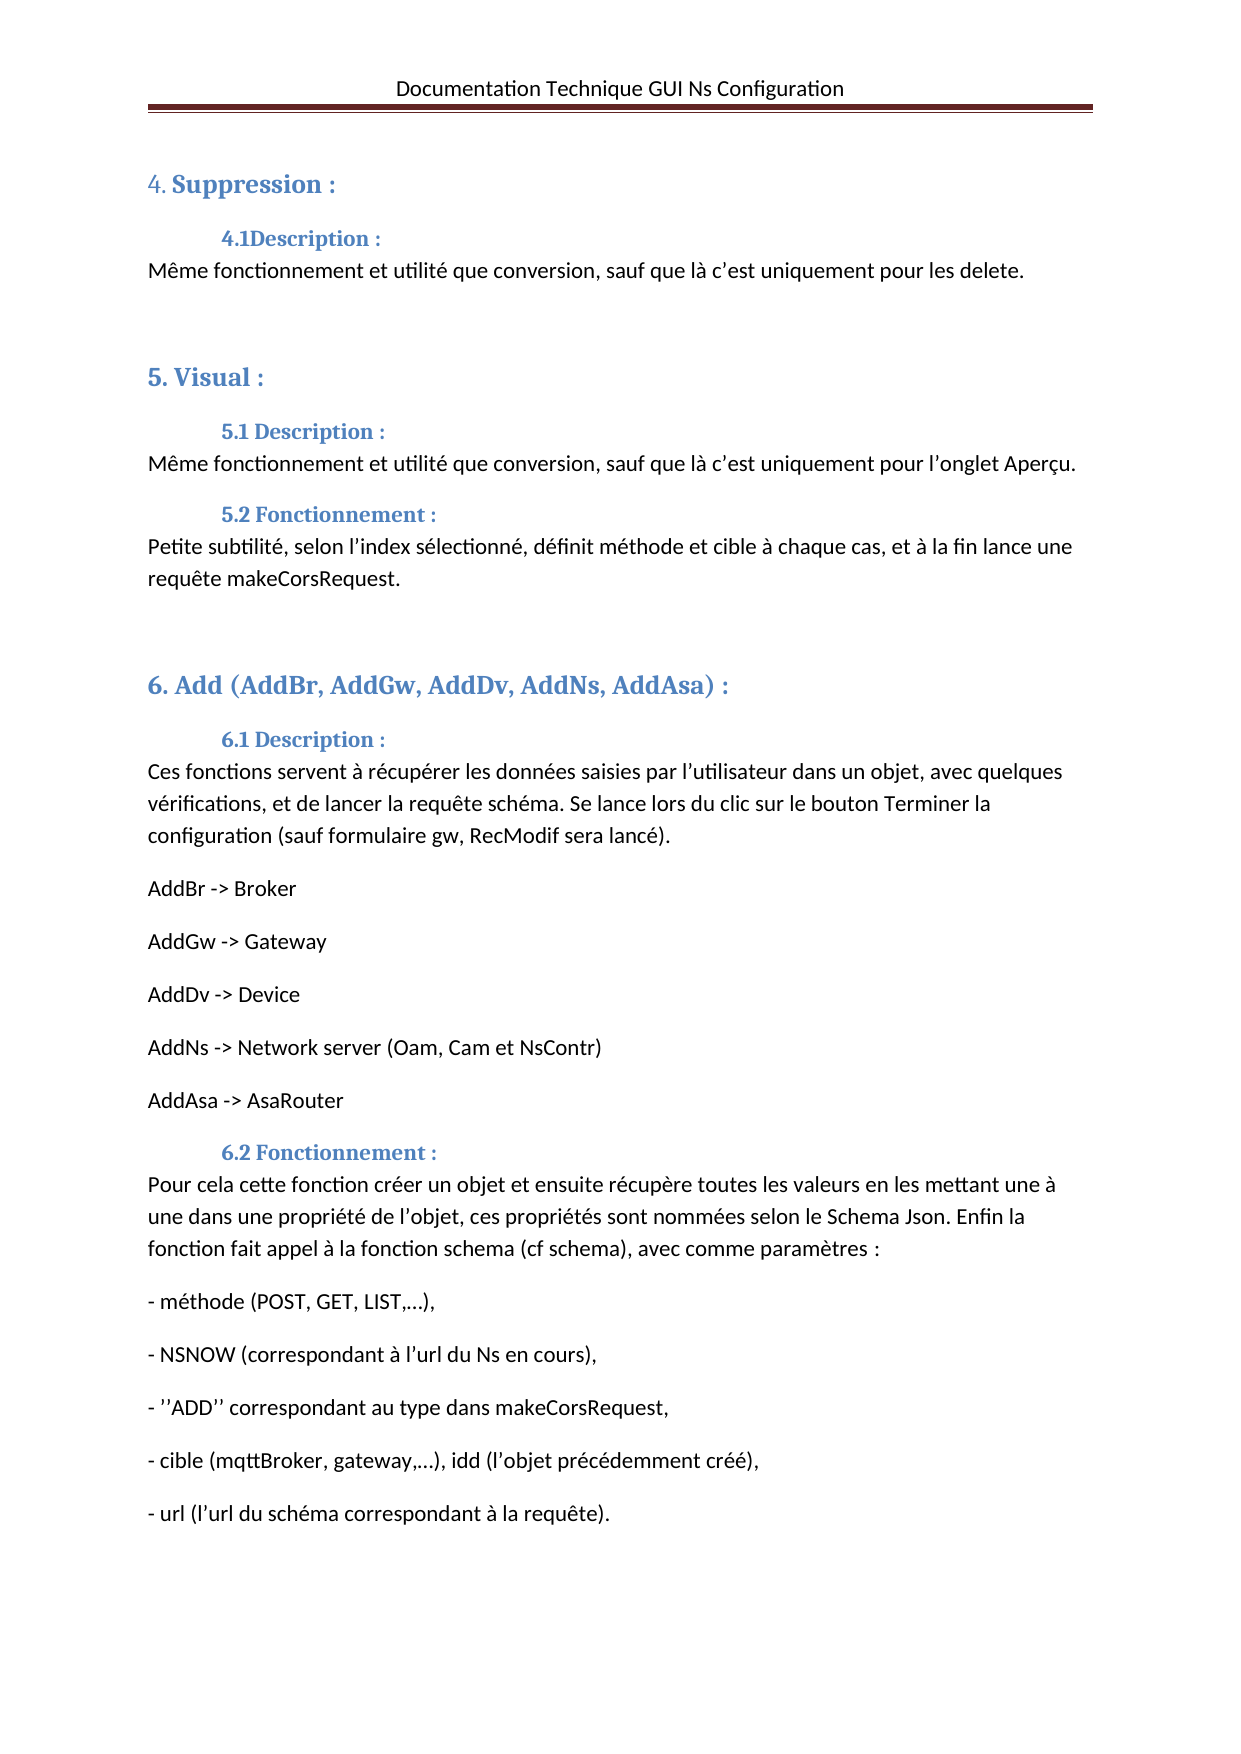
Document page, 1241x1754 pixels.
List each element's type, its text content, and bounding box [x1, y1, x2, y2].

text AddAsa -> AsaRouter [148, 1087, 1093, 1114]
text - NSNOW (correspondant à l’url du Ns en cours), [148, 1340, 1093, 1368]
subtitle 5. Visual : [148, 362, 1093, 393]
subtitle 6. Add (AddBr, AddGw, AddDv, AddNs, AddAsa) : [148, 670, 1093, 701]
text - url (l’url du schéma correspondant à la requête). [148, 1499, 1093, 1527]
subtitle 6.1 Description : [148, 727, 1093, 753]
text AddGw -> Gateway [148, 927, 1093, 956]
text - ’’ADD’’ correspondant au type dans makeCorsRequest, [148, 1393, 1093, 1421]
text - méthode (POST, GET, LIST,…), [148, 1287, 1093, 1315]
text Petite subtilité, selon l’index sélectionné, définit méthode et cible à chaque cas, et à la fin lance une requête makeCorsRequest. [148, 532, 1093, 592]
text Même fonctionnement et utilité que conversion, sauf que là c’est uniquement pour l’onglet Aperçu. [148, 449, 1093, 477]
subtitle 4.1Description : [148, 226, 1093, 252]
subtitle 4. Suppression : [148, 169, 1093, 200]
text Même fonctionnement et utilité que conversion, sauf que là c’est uniquement pour les delete. [148, 256, 1093, 284]
text AddBr -> Broker [148, 874, 1093, 902]
text Ces fonctions servent à récupérer les données saisies par l’utilisateur dans un objet, avec quelques vérifications, et de lancer la requête schéma. Se lance lors du clic sur le bouton Terminer la configuration (sauf formulaire gw, RecModif sera lancé). [148, 757, 1093, 849]
text - cible (mqttBroker, gateway,…), idd (l’objet précédemment créé), [148, 1446, 1093, 1474]
text AddDv -> Device [148, 981, 1093, 1008]
subtitle 6.2 Fonctionnement : [148, 1139, 1093, 1166]
text AddNs -> Network server (Oam, Cam et NsContr) [148, 1033, 1093, 1062]
subtitle 5.1 Description : [148, 419, 1093, 445]
subtitle 5.2 Fonctionnement : [148, 502, 1093, 528]
text Pour cela cette fonction créer un objet et ensuite récupère toutes les valeurs en les mettant une à une dans une propriété de l’objet, ces propriétés sont nommées selon le Schema Json. Enfin la fonction fait appel à la fonction schema (cf schema), avec comme paramètres : [148, 1170, 1093, 1262]
